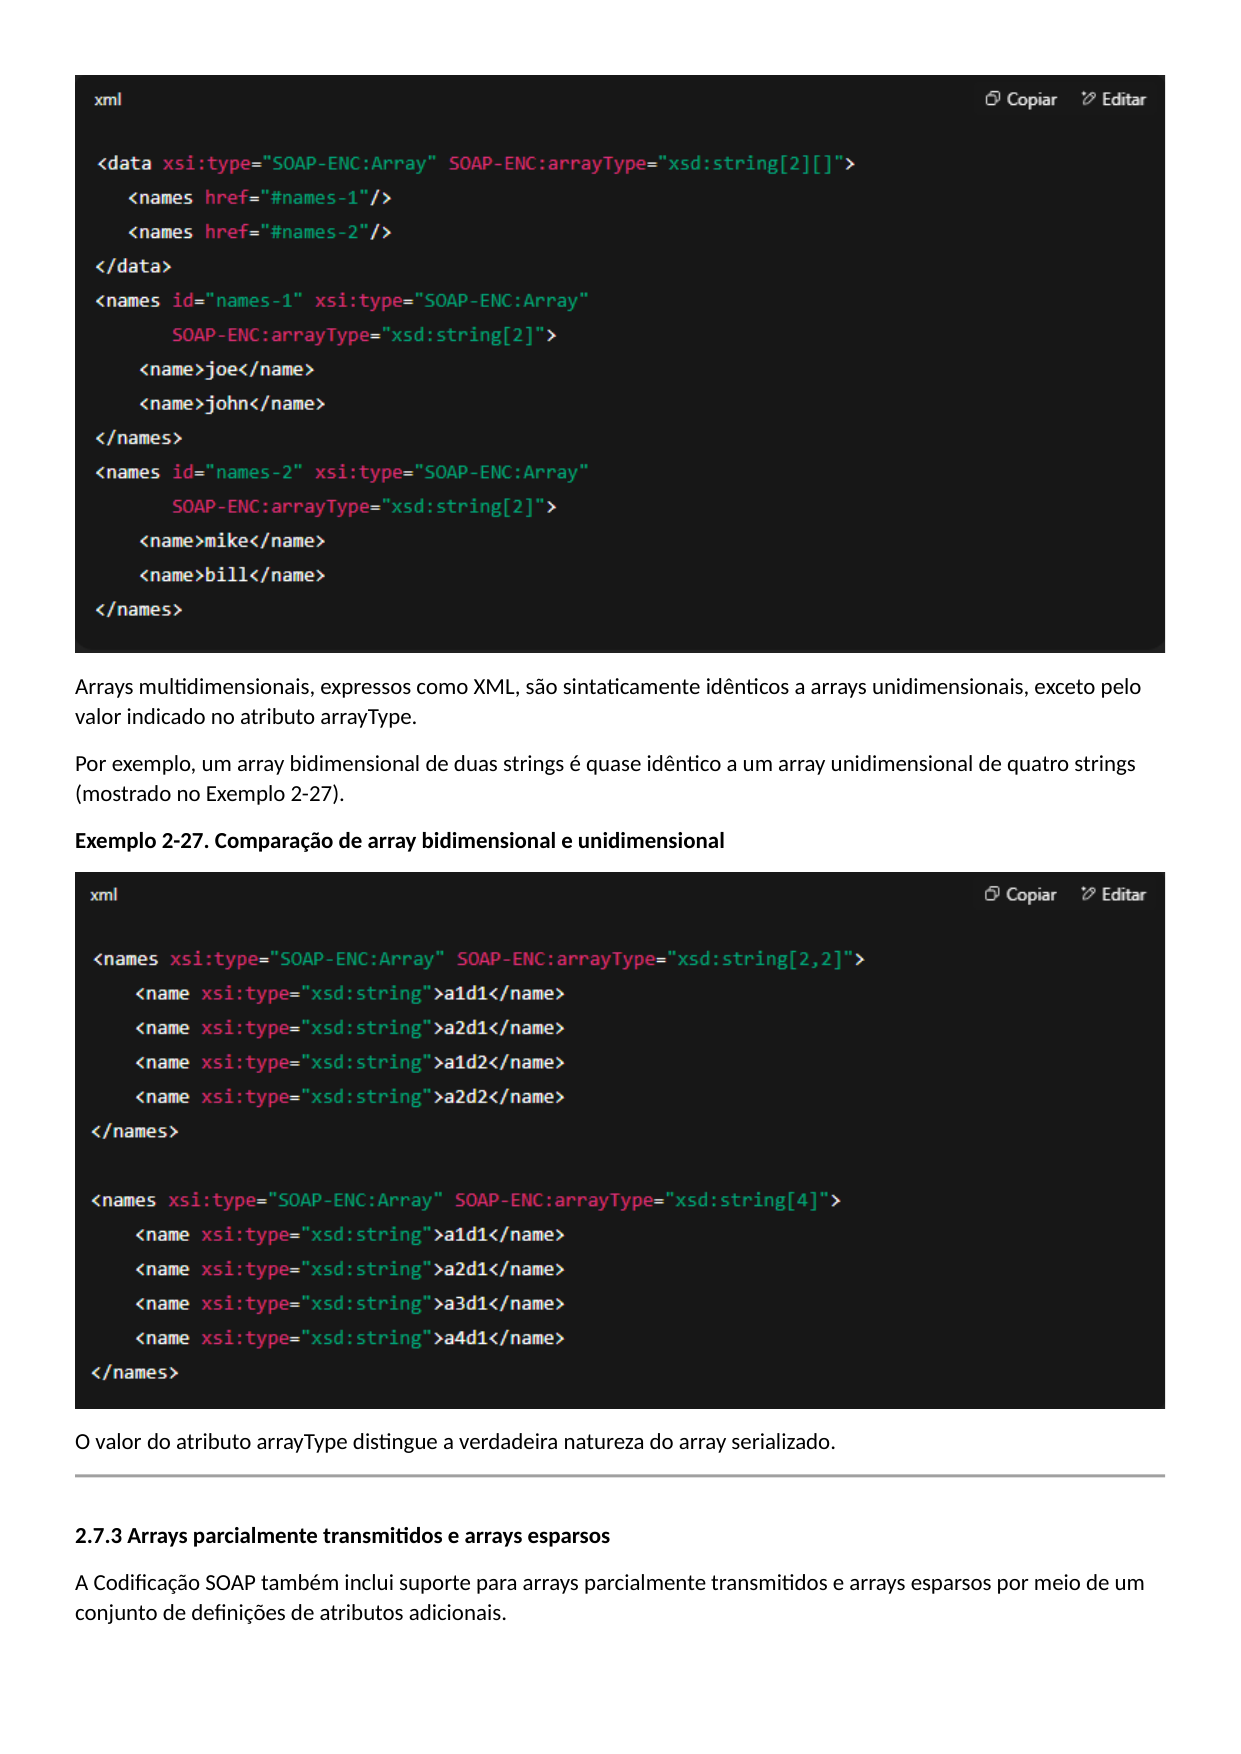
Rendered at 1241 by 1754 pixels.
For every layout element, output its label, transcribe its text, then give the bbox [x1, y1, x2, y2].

text A Codificação SOAP também inclui suporte para arrays parcialmente transmitidos e arrays esparsos por meio de um conjunto de definições de atributos adicionais. [75, 1568, 1165, 1626]
text Arrays multidimensionais, expressos como XML, são sintaticamente idênticos a arrays unidimensionais, exceto pelo valor indicado no atributo arrayType. [75, 672, 1165, 730]
text O valor do atributo arrayType distingue a verdadeira natureza do array serializado. [75, 1427, 1165, 1455]
text 2.7.3 Arrays parcialmente transmitidos e arrays esparsos [75, 1521, 1165, 1549]
picture [75, 872, 1166, 1409]
text Por exemplo, um array bidimensional de duas strings é quase idêntico a um array unidimensional de quatro strings (mostrado no Exemplo 2-27). [75, 749, 1165, 807]
picture [75, 75, 1166, 653]
text Exemplo 2-27. Comparação de array bidimensional e unidimensional [75, 826, 1165, 854]
